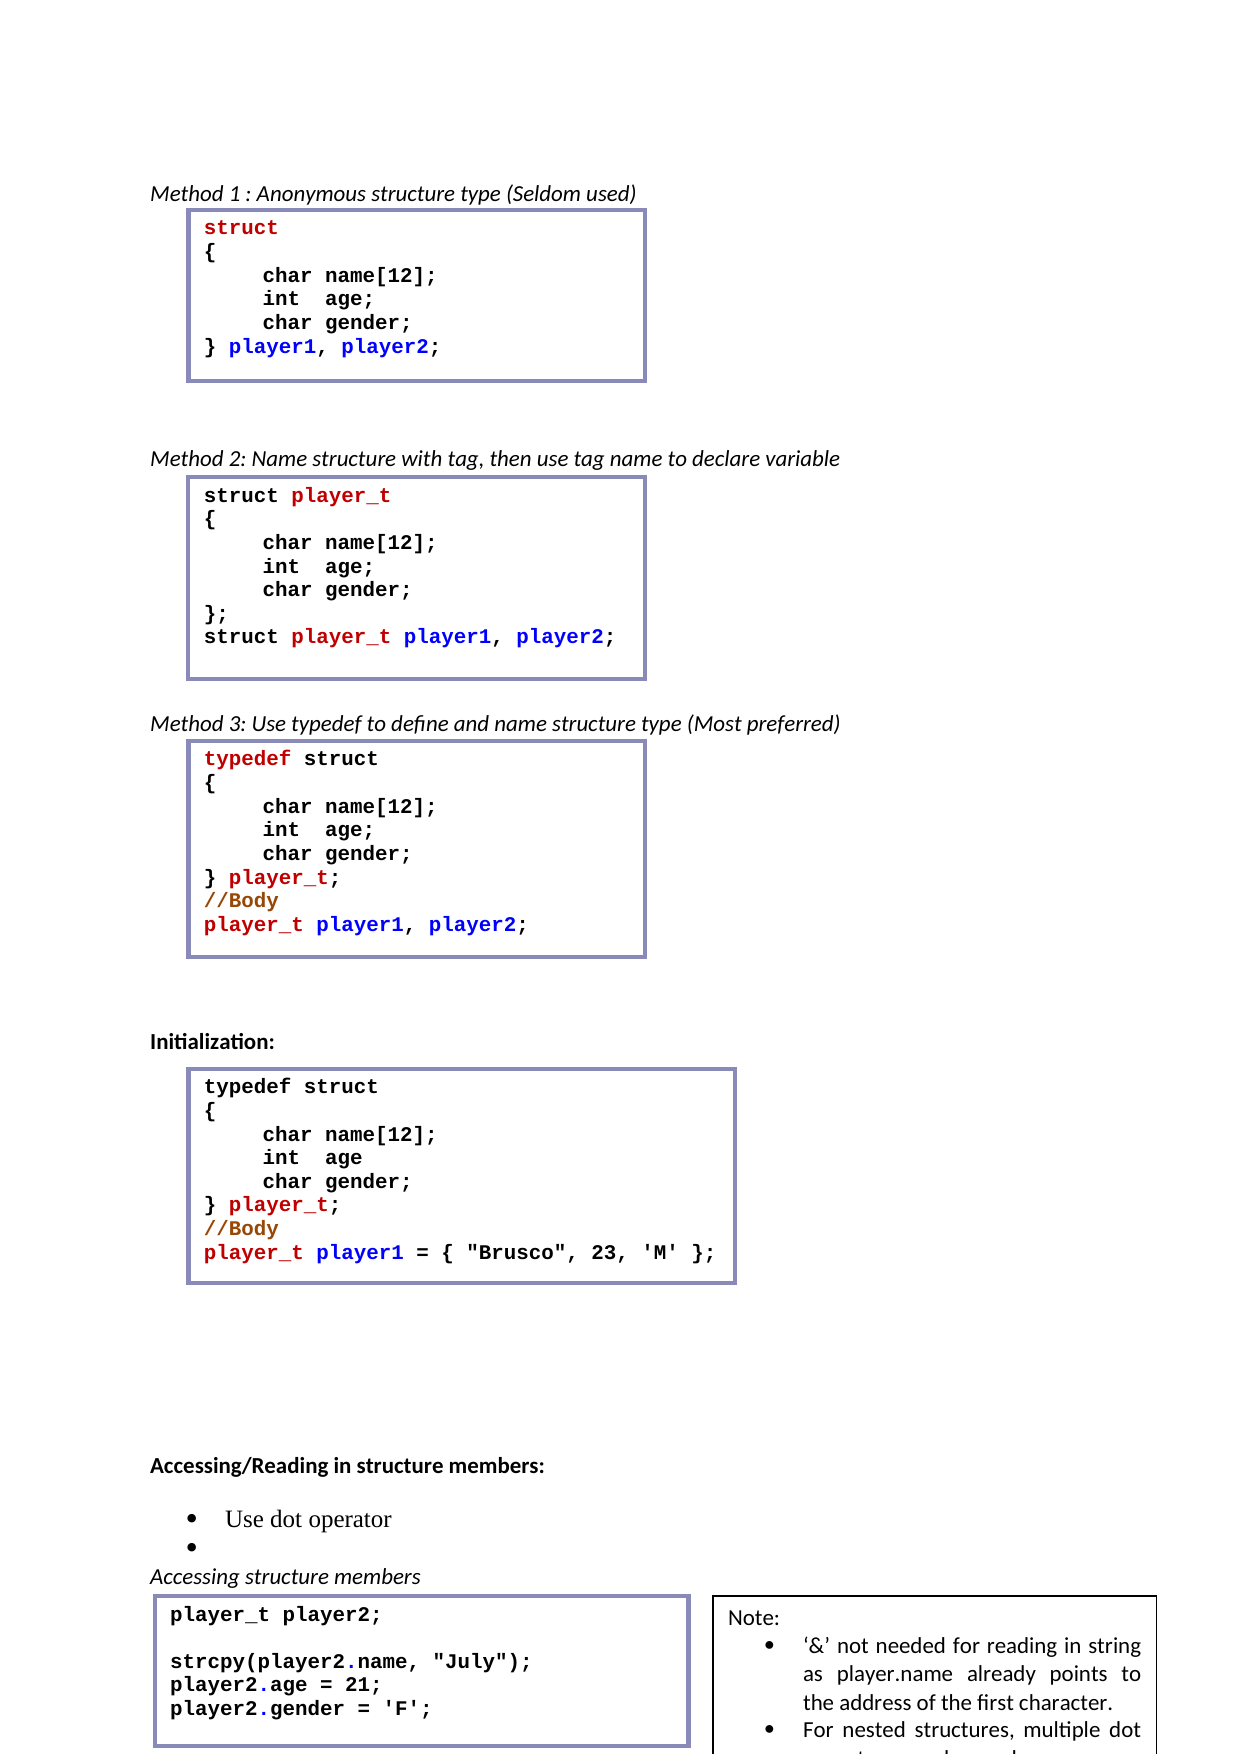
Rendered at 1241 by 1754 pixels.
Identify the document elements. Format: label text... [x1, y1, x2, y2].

text Method 3: Use typedef to define and name structure type (Most preferred) [150, 709, 1090, 737]
text Method 1 : Anonymous structure type (Seldom used) [150, 179, 1090, 207]
text Method 2: Name structure with tag, then use tag name to declare variable [150, 444, 1090, 472]
list Accessing structure members [150, 1562, 1090, 1590]
list Use dot operator [187, 1504, 1090, 1533]
text Initialization: [150, 1027, 1090, 1055]
text Accessing/Reading in structure members: [150, 1451, 1090, 1479]
